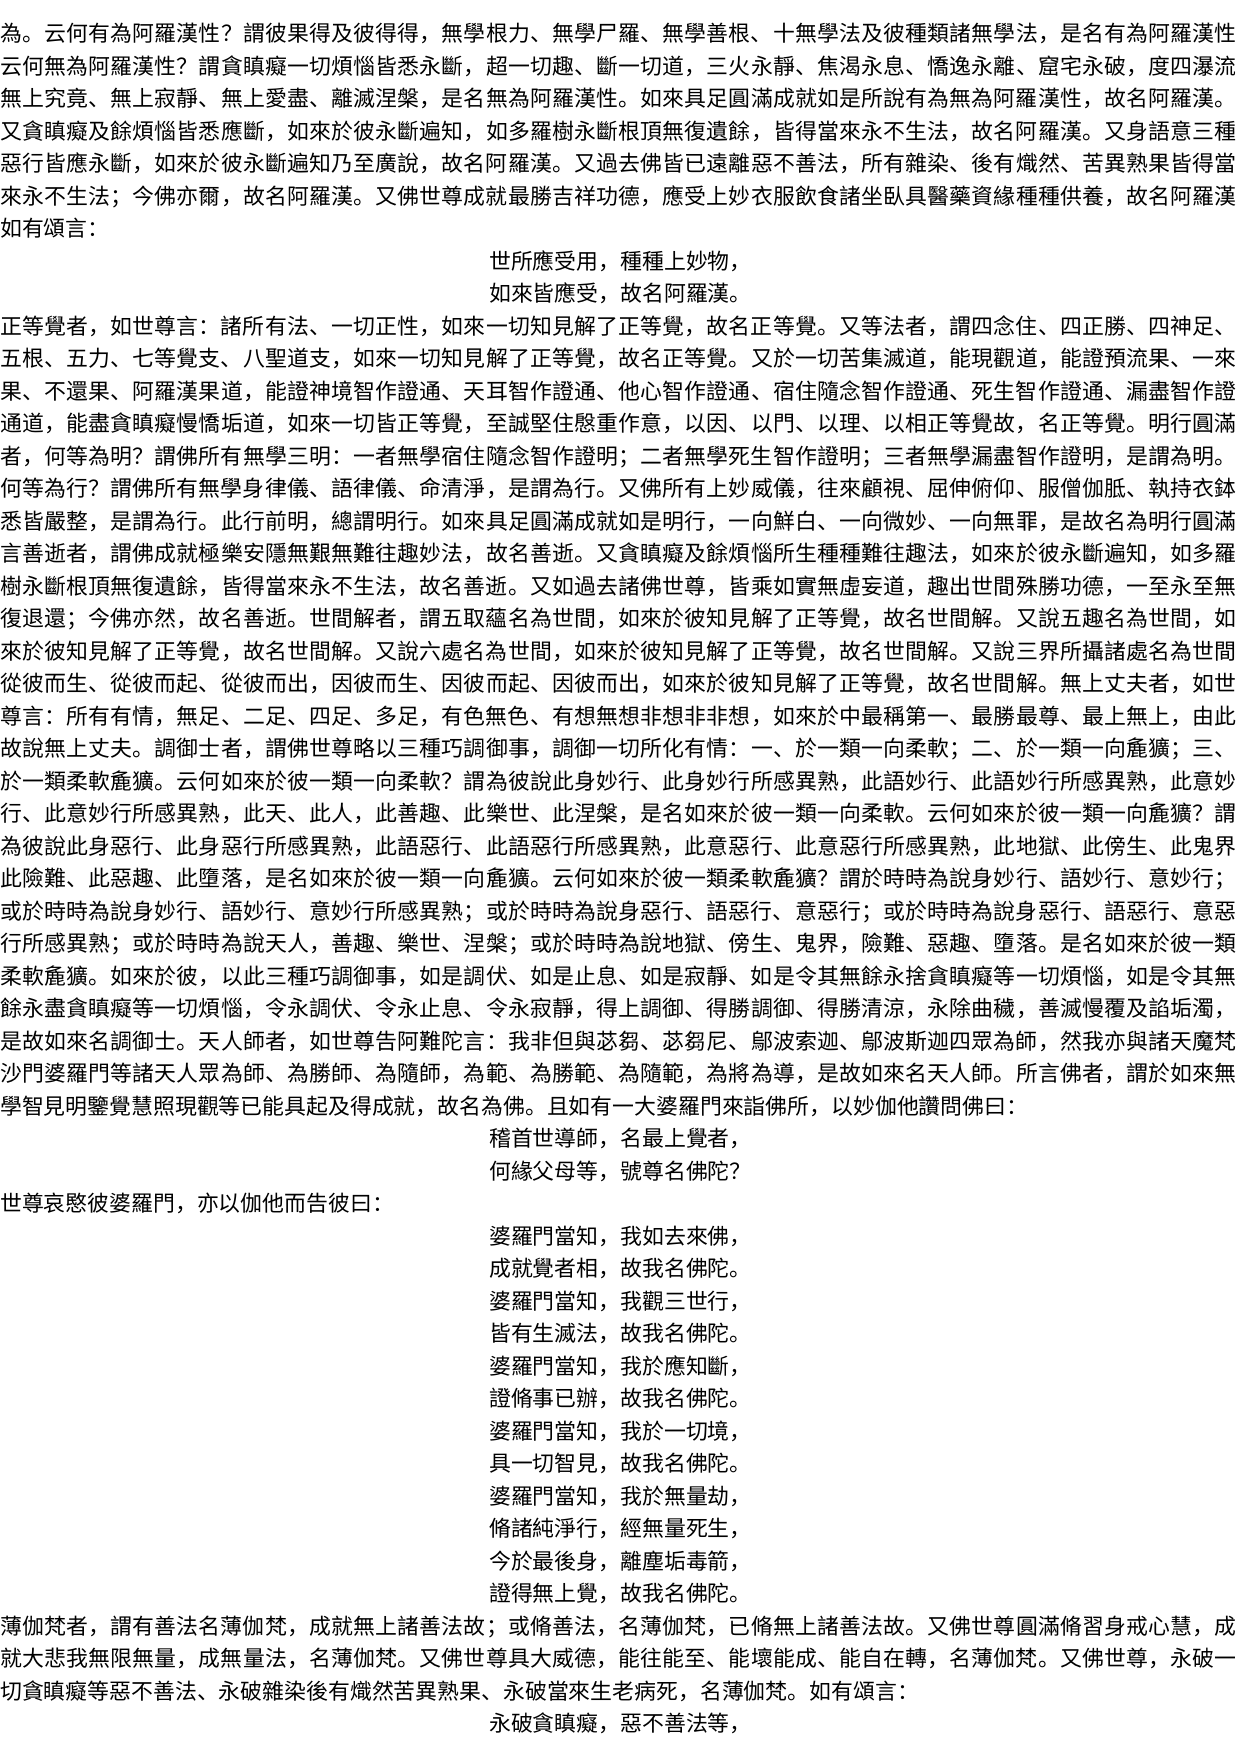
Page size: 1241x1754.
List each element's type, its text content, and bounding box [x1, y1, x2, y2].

text 如來皆應受，故名阿羅漢。 [0, 276, 1240, 308]
text 具一切智見，故我名佛陀。 [0, 1446, 1240, 1478]
text 正等覺者，如世尊言：諸所有法、一切正性，如來一切知見解了正等覺，故名正等覺。又等法者，謂四念住、四正勝、四神足、五根、五力、七等覺支、八聖道支，如來一切知見解了正等覺，故名正等覺。又於一切苦集滅道，能現觀道，能證預流果、一來果、不還果、阿羅漢果道，能證神境智作證通、天耳智作證通、他心智作證通、宿住隨念智作證通、死生智作證通、漏盡智作證通道，能盡貪瞋癡慢憍垢道，如來一切皆正等覺，至誠堅住慇重作意，以因、以門、以理、以相正等覺故，名正等覺。明行圓滿者，何等為明？謂佛所有無學三明：一者無學宿住隨念智作證明；二者無學死生智作證明；三者無學漏盡智作證明，是謂為明。何等為行？謂佛所有無學身律儀、語律儀、命清淨，是謂為行。又佛所有上妙威儀，往來顧視、屈伸俯仰、服僧伽胝、執持衣鉢，悉皆嚴整，是謂為行。此行前明，總謂明行。如來具足圓滿成就如是明行，一向鮮白、一向微妙、一向無罪，是故名為明行圓滿。言善逝者，謂佛成就極樂安隱無艱無難往趣妙法，故名善逝。又貪瞋癡及餘煩惱所生種種難往趣法，如來於彼永斷遍知，如多羅樹永斷根頂無復遺餘，皆得當來永不生法，故名善逝。又如過去諸佛世尊，皆乘如實無虛妄道，趣出世間殊勝功德，一至永至無復退還；今佛亦然，故名善逝。世間解者，謂五取蘊名為世間，如來於彼知見解了正等覺，故名世間解。又說五趣名為世間，如來於彼知見解了正等覺，故名世間解。又說六處名為世間，如來於彼知見解了正等覺，故名世間解。又說三界所攝諸處名為世間，從彼而生、從彼而起、從彼而出，因彼而生、因彼而起、因彼而出，如來於彼知見解了正等覺，故名世間解。無上丈夫者，如世尊言：所有有情，無足、二足、四足、多足，有色無色、有想無想非想非非想，如來於中最稱第一、最勝最尊、最上無上，由此故說無上丈夫。調御士者，謂佛世尊略以三種巧調御事，調御一切所化有情：一、於一類一向柔軟；二、於一類一向麁獷；三、於一類柔軟麁獷。云何如來於彼一類一向柔軟？謂為彼說此身妙行、此身妙行所感異熟，此語妙行、此語妙行所感異熟，此意妙行、此意妙行所感異熟，此天、此人，此善趣、此樂世、此涅槃，是名如來於彼一類一向柔軟。云何如來於彼一類一向麁獷？謂為彼說此身惡行、此身惡行所感異熟，此語惡行、此語惡行所感異熟，此意惡行、此意惡行所感異熟，此地獄、此傍生、此鬼界，此險難、此惡趣、此墮落，是名如來於彼一類一向麁獷。云何如來於彼一類柔軟麁獷？謂於時時為說身妙行、語妙行、意妙行；或於時時為說身妙行、語妙行、意妙行所感異熟；或於時時為說身惡行、語惡行、意惡行；或於時時為說身惡行、語惡行、意惡行所感異熟；或於時時為說天人，善趣、樂世、涅槃；或於時時為說地獄、傍生、鬼界，險難、惡趣、墮落。是名如來於彼一類柔軟麁獷。如來於彼，以此三種巧調御事，如是調伏、如是止息、如是寂靜、如是令其無餘永捨貪瞋癡等一切煩惱，如是令其無餘永盡貪瞋癡等一切煩惱，令永調伏、令永止息、令永寂靜，得上調御、得勝調御、得勝清涼，永除曲穢，善滅慢覆及諂垢濁，是故如來名調御士。天人師者，如世尊告阿難陀言：我非但與苾芻、苾芻尼、鄔波索迦、鄔波斯迦四眾為師，然我亦與諸天魔梵、沙門婆羅門等諸天人眾為師、為勝師、為隨師，為範、為勝範、為隨範，為將為導，是故如來名天人師。所言佛者，謂於如來無學智見明鑒覺慧照現觀等已能具起及得成就，故名為佛。且如有一大婆羅門來詣佛所，以妙伽他讚問佛曰： [0, 308, 1240, 1121]
text 薄伽梵者，謂有善法名薄伽梵，成就無上諸善法故；或脩善法，名薄伽梵，已脩無上諸善法故。又佛世尊圓滿脩習身戒心慧，成就大悲我無限無量，成無量法，名薄伽梵。又佛世尊具大威德，能往能至、能壞能成、能自在轉，名薄伽梵。又佛世尊，永破一切貪瞋癡等惡不善法、永破雜染後有熾然苦異熟果、永破當來生老病死，名薄伽梵。如有頌言： [0, 1608, 1240, 1706]
text 脩諸純淨行，經無量死生， [0, 1511, 1240, 1543]
text 永破貪瞋癡，惡不善法等， [0, 1706, 1240, 1738]
text 何緣父母等，號尊名佛陀？ [0, 1153, 1240, 1186]
text 皆有生滅法，故我名佛陀。 [0, 1316, 1240, 1348]
text 世所應受用，種種上妙物， [0, 243, 1240, 276]
text 稽首世導師，名最上覺者， [0, 1121, 1240, 1153]
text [0, 16, 1240, 243]
text 婆羅門當知，我於一切境， [0, 1413, 1240, 1446]
text 證脩事已辦，故我名佛陀。 [0, 1381, 1240, 1413]
text 世尊哀愍彼婆羅門，亦以伽他而告彼曰： [0, 1186, 1240, 1218]
text 成就覺者相，故我名佛陀。 [0, 1251, 1240, 1283]
text 婆羅門當知，我如去來佛， [0, 1218, 1240, 1251]
text 婆羅門當知，我於無量劫， [0, 1478, 1240, 1511]
text 證得無上覺，故我名佛陀。 [0, 1576, 1240, 1608]
text 今於最後身，離塵垢毒箭， [0, 1543, 1240, 1576]
text 婆羅門當知，我於應知斷， [0, 1348, 1240, 1381]
text 婆羅門當知，我觀三世行， [0, 1283, 1240, 1316]
